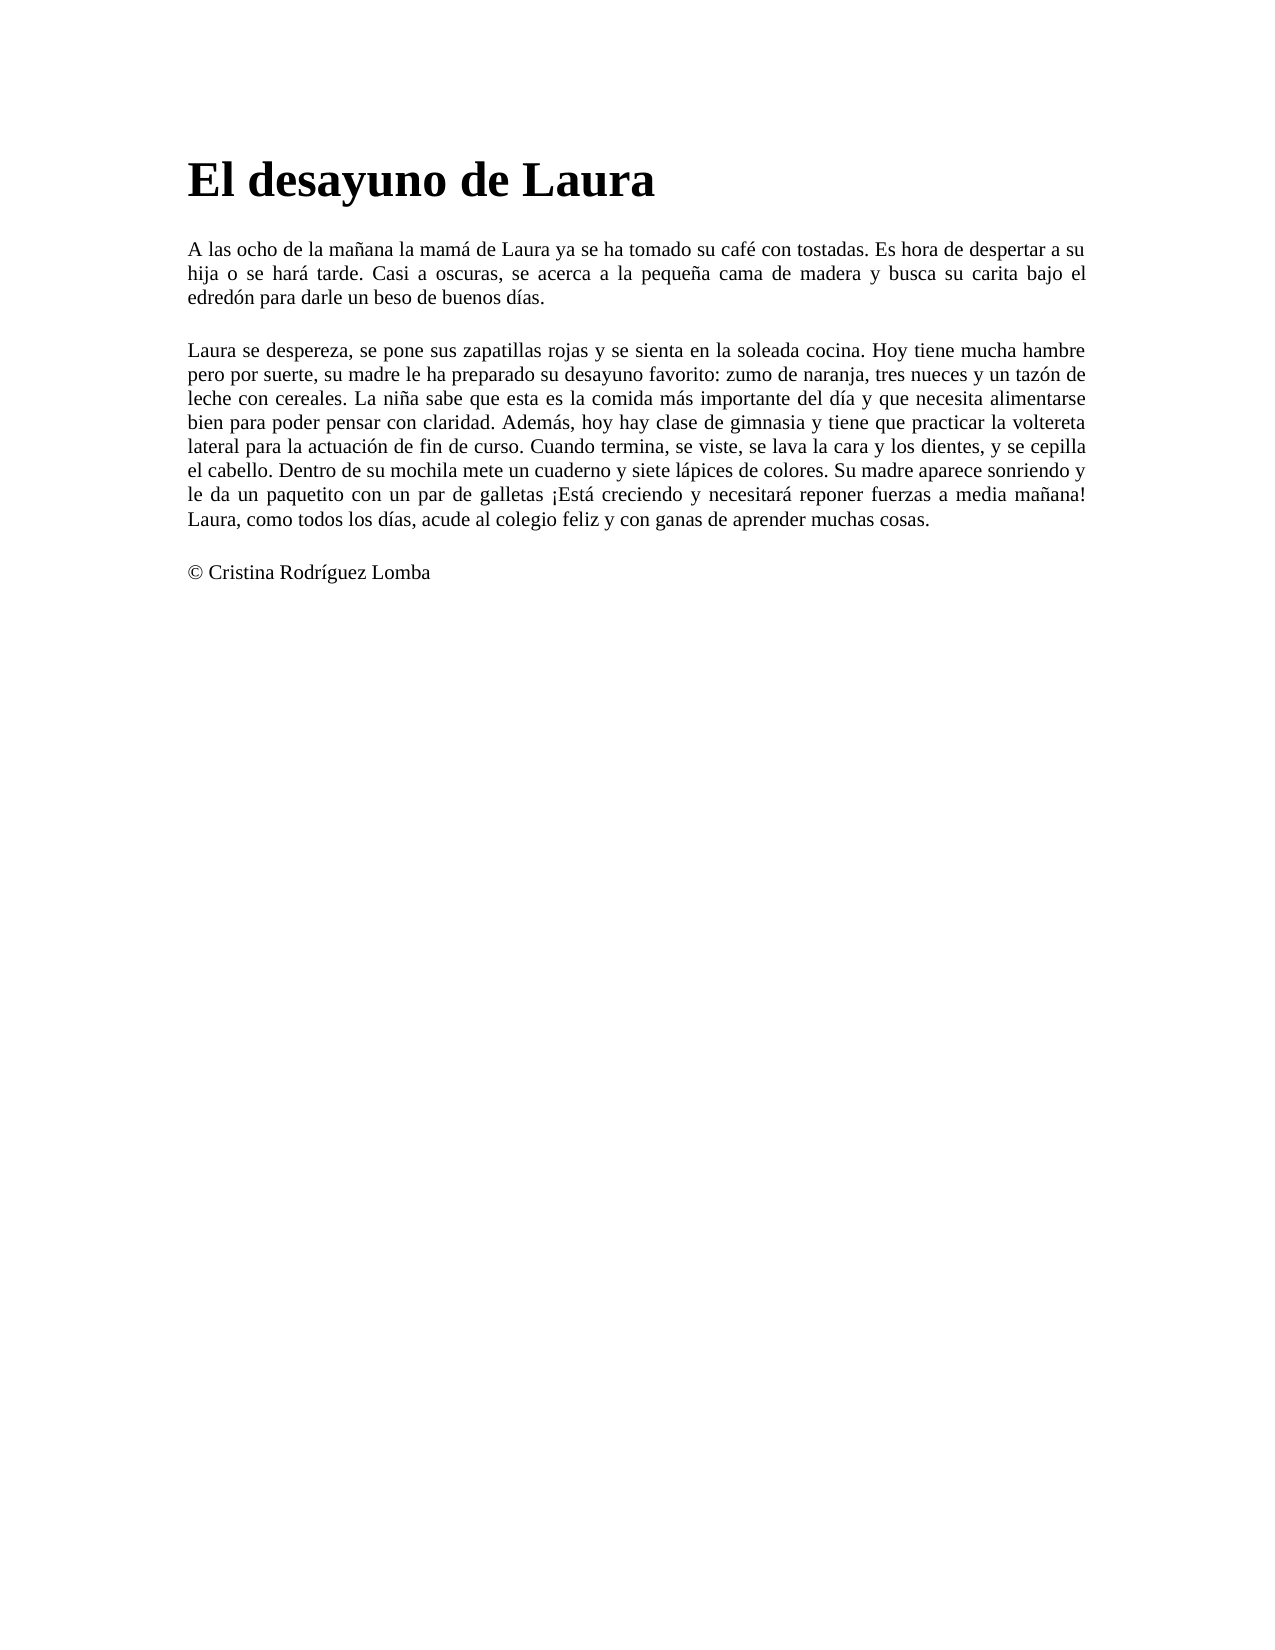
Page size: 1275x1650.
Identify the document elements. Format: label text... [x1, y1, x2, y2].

text Laura se despereza, se pone sus zapatillas rojas y se sienta en la soleada cocina. Hoy tiene mucha hambre pero por suerte, su madre le ha preparado su desayuno favorito: zumo de naranja, tres nueces y un tazón de leche con cereales. La niña sabe que esta es la comida más importante del día y que necesita alimentarse bien para poder pensar con claridad. Además, hoy hay clase de gimnasia y tiene que practicar la voltereta lateral para la actuación de fin de curso. Cuando termina, se viste, se lava la cara y los dientes, y se cepilla el cabello. Dentro de su mochila mete un cuaderno y siete lápices de colores. Su madre aparece sonriendo y le da un paquetito con un par de galletas ¡Está creciendo y necesitará reponer fuerzas a media mañana! Laura, como todos los días, acude al colegio feliz y con ganas de aprender muchas cosas. [187, 338, 1087, 531]
text A las ocho de la mañana la mamá de Laura ya se ha tomado su café con tostadas. Es hora de despertar a su hija o se hará tarde. Casi a oscuras, se acerca a la pequeña cama de madera y busca su carita bajo el edredón para darle un beso de buenos días. [187, 237, 1087, 309]
text El desayuno de Laura [187, 150, 1087, 207]
text © Cristina Rodríguez Lomba [187, 560, 1087, 584]
